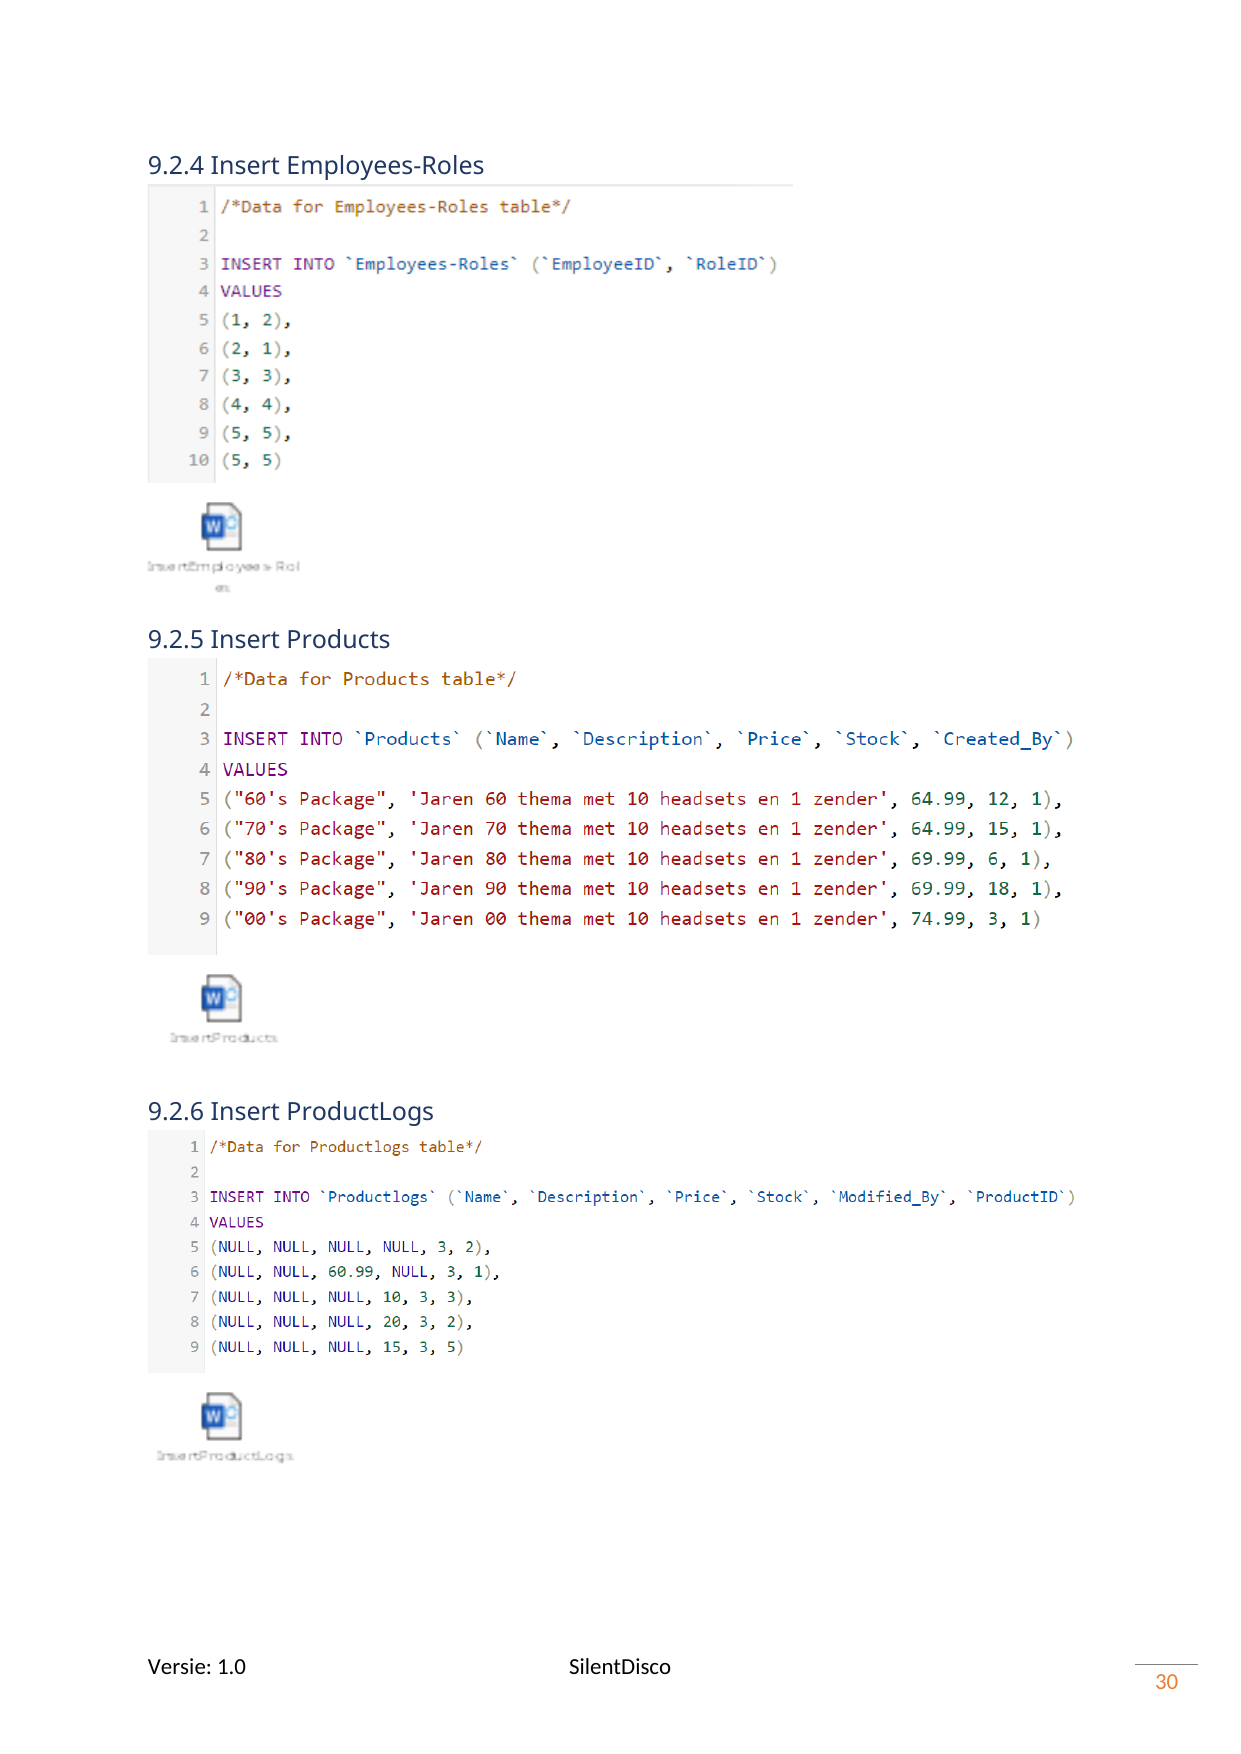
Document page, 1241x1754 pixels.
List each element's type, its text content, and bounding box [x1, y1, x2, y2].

subtitle 9.2.4 Insert Employees-Roles [148, 148, 1093, 182]
picture [147, 658, 1093, 955]
subtitle 9.2.6 Insert ProductLogs [148, 1094, 1093, 1128]
picture [147, 1130, 1093, 1373]
subtitle 9.2.5 Insert Products [148, 622, 1093, 656]
picture [147, 184, 793, 483]
